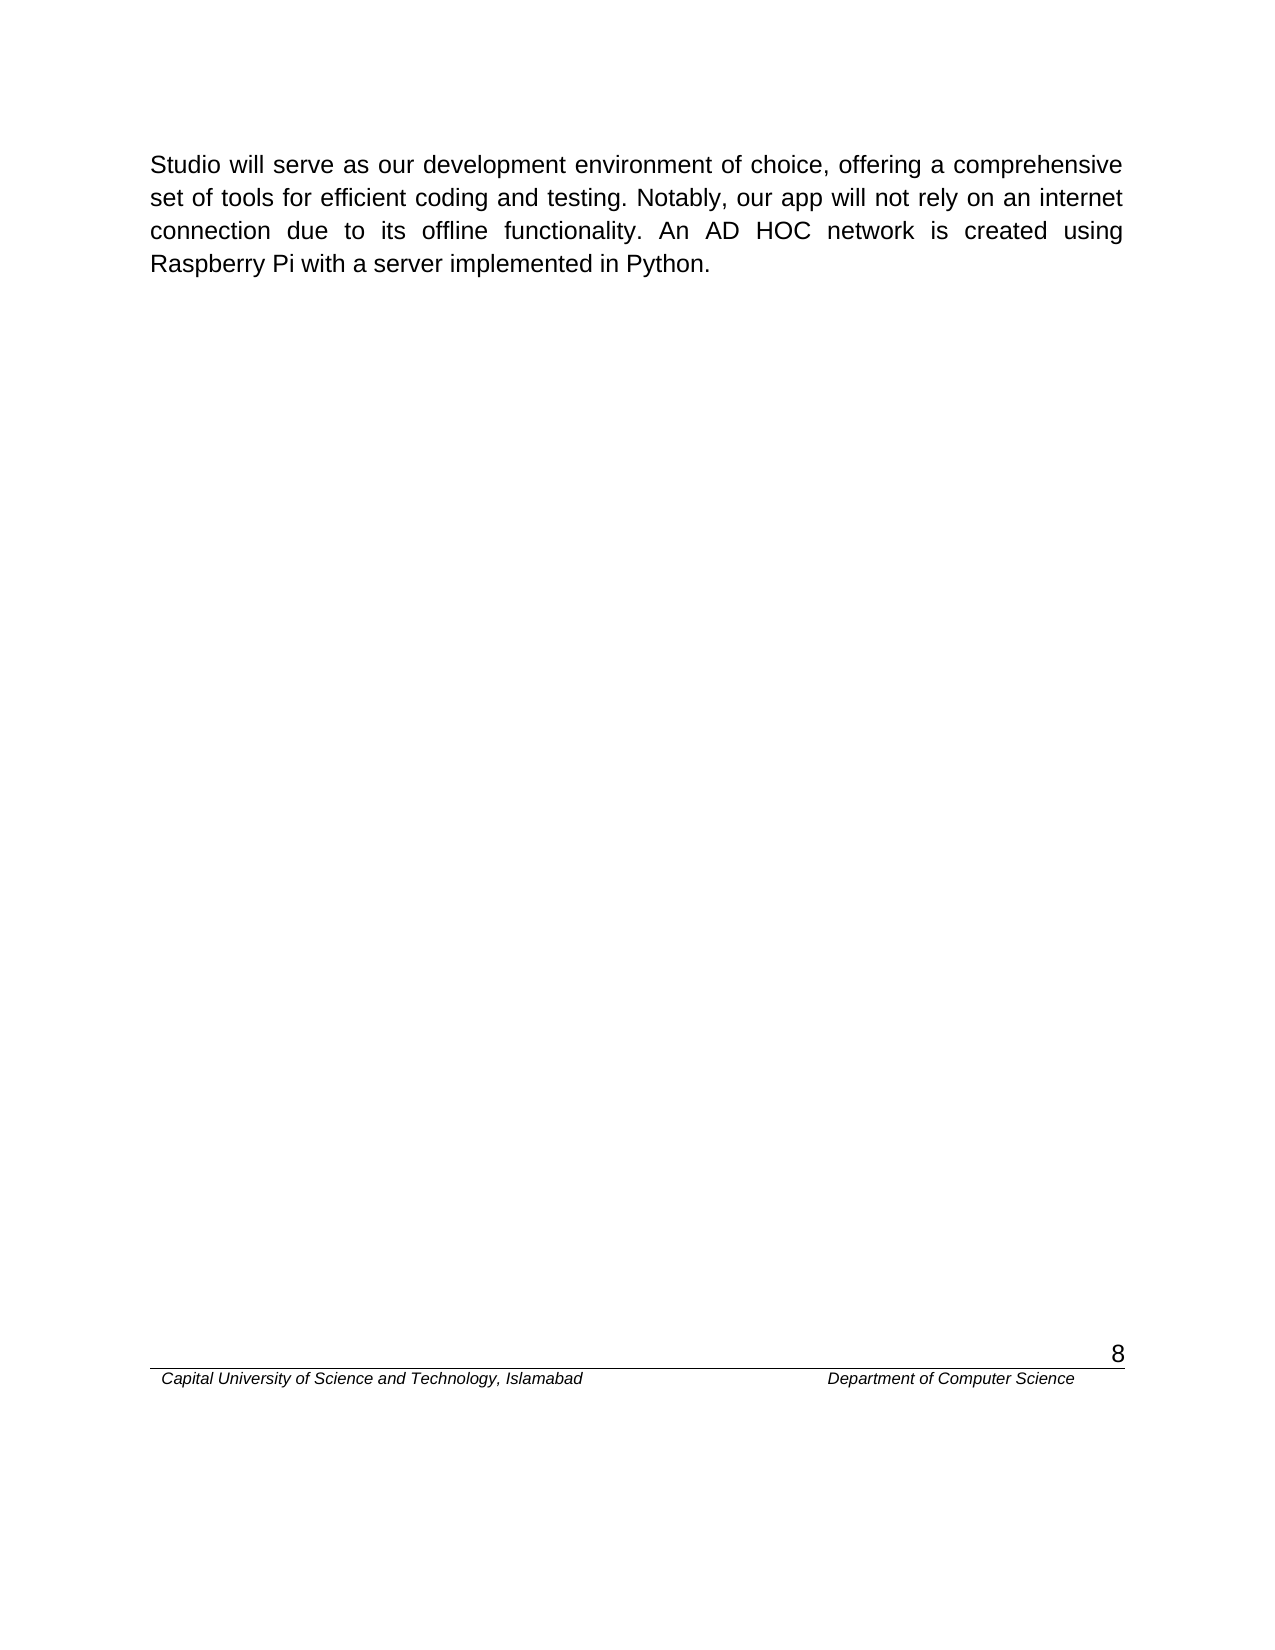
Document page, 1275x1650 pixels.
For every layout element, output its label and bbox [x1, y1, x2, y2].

text [150, 150, 1125, 278]
